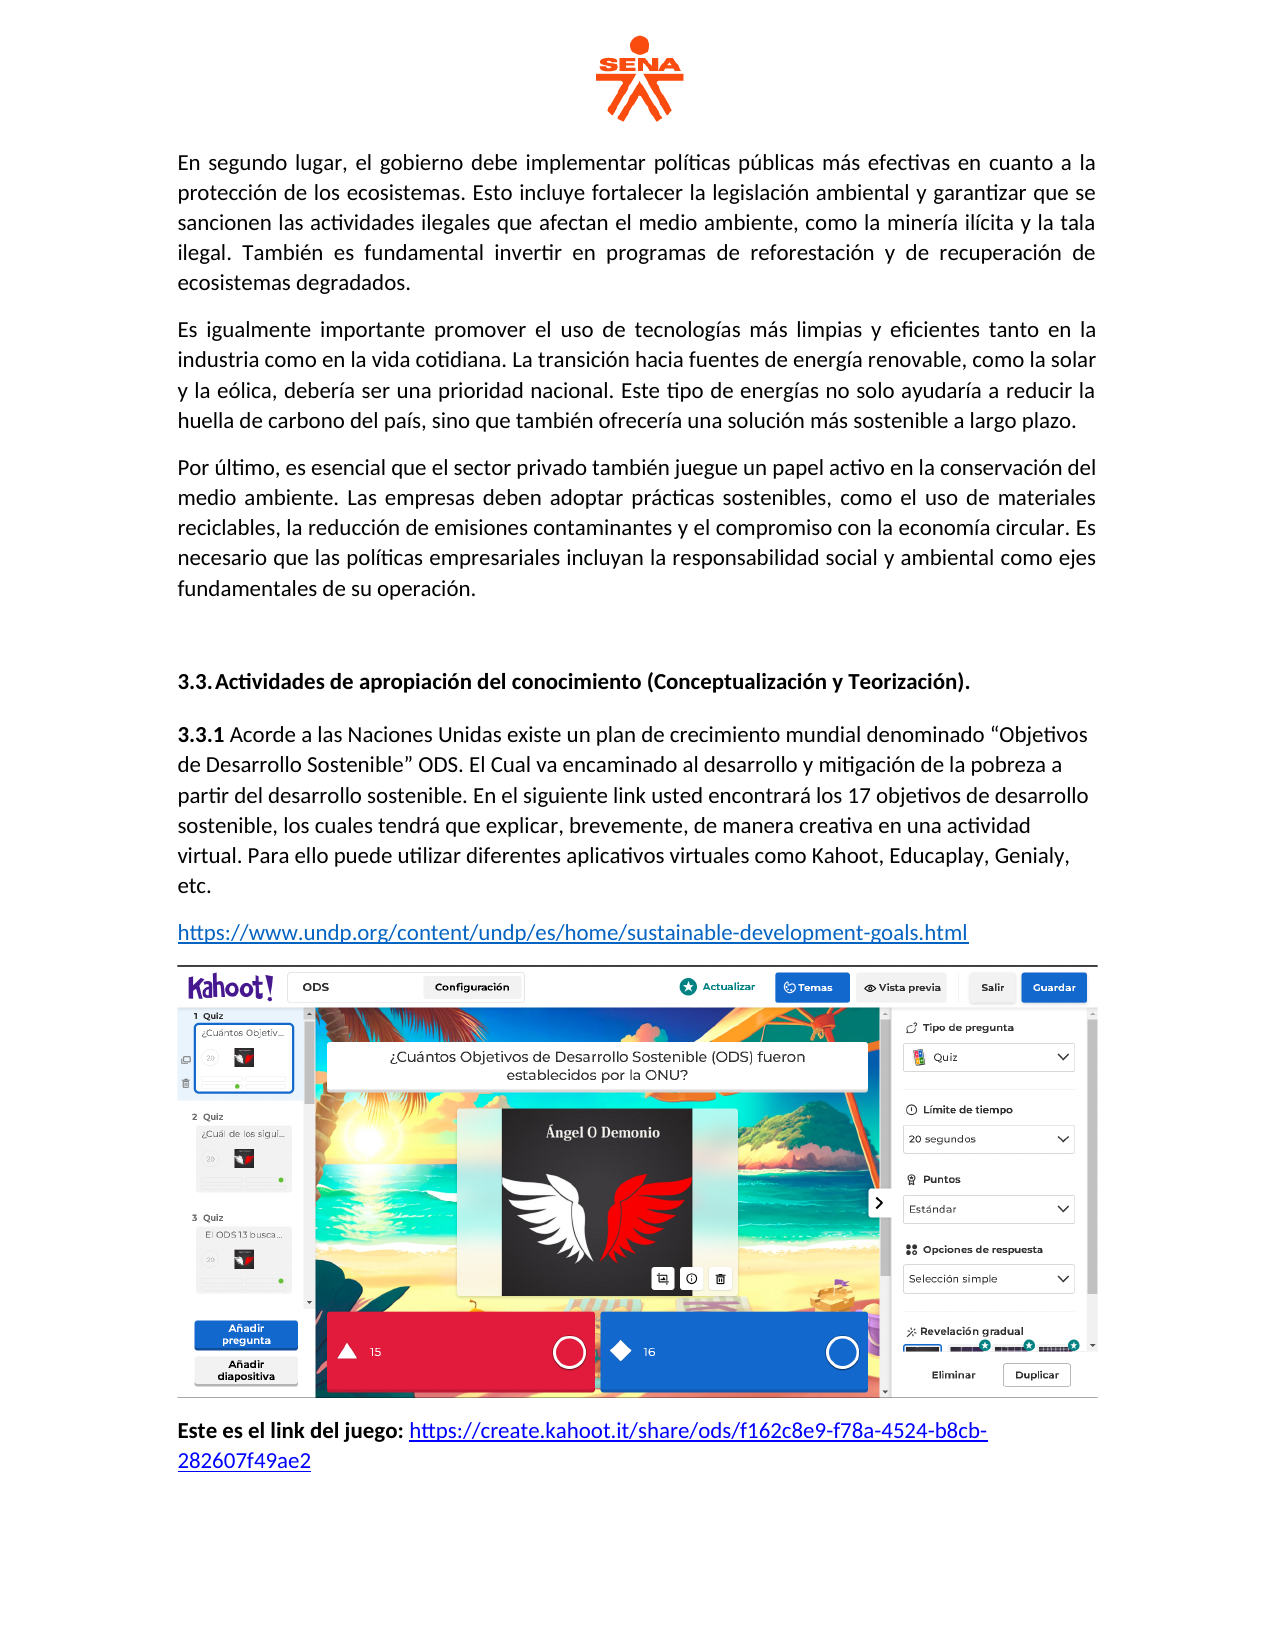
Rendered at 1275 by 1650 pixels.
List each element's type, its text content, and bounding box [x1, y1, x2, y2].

text Es igualmente importante promover el uso de tecnologías más limpias y eficientes tanto en la industria como en la vida cotidiana. La transición hacia fuentes de energía renovable, como la solar y la eólica, debería ser una prioridad nacional. Este tipo de energías no solo ayudaría a reducir la huella de carbono del país, sino que también ofrecería una solución más sostenible a largo plazo. [177, 315, 1098, 434]
picture [585, 32, 690, 126]
text 3.3.1 Acorde a las Naciones Unidas existe un plan de crecimiento mundial denominado “Objetivos de Desarrollo Sostenible” ODS. El Cual va encaminado al desarrollo y mitigación de la pobreza a partir del desarrollo sostenible. En el siguiente link usted encontrará los 17 objetivos de desarrollo sostenible, los cuales tendrá que explicar, brevemente, de manera creativa en una actividad virtual. Para ello puede utilizar diferentes aplicativos virtuales como Kahoot, Educaplay, Genialy, etc. [177, 720, 1098, 899]
picture [177, 965, 1098, 1398]
text Este es el link del juego: https://create.kahoot.it/share/ods/f162c8e9-f78a-4524-b8cb-282607f49ae2 [177, 1416, 1098, 1474]
text https://www.undp.org/content/undp/es/home/sustainable-development-goals.html [177, 918, 1098, 946]
text Por último, es esencial que el sector privado también juegue un papel activo en la conservación del medio ambiente. Las empresas deben adoptar prácticas sostenibles, como el uso de materiales reciclables, la reducción de emisiones contaminantes y el compromiso con la economía circular. Es necesario que las políticas empresariales incluyan la responsabilidad social y ambiental como ejes fundamentales de su operación. [177, 453, 1098, 602]
text En segundo lugar, el gobierno debe implementar políticas públicas más efectivas en cuanto a la protección de los ecosistemas. Esto incluye fortalecer la legislación ambiental y garantizar que se sancionen las actividades ilegales que afectan el medio ambiente, como la minería ilícita y la tala ilegal. También es fundamental invertir en programas de reforestación y de recuperación de ecosistemas degradados. [177, 148, 1098, 296]
list Actividades de apropiación del conocimiento (Conceptualización y Teorización). [177, 667, 1098, 695]
